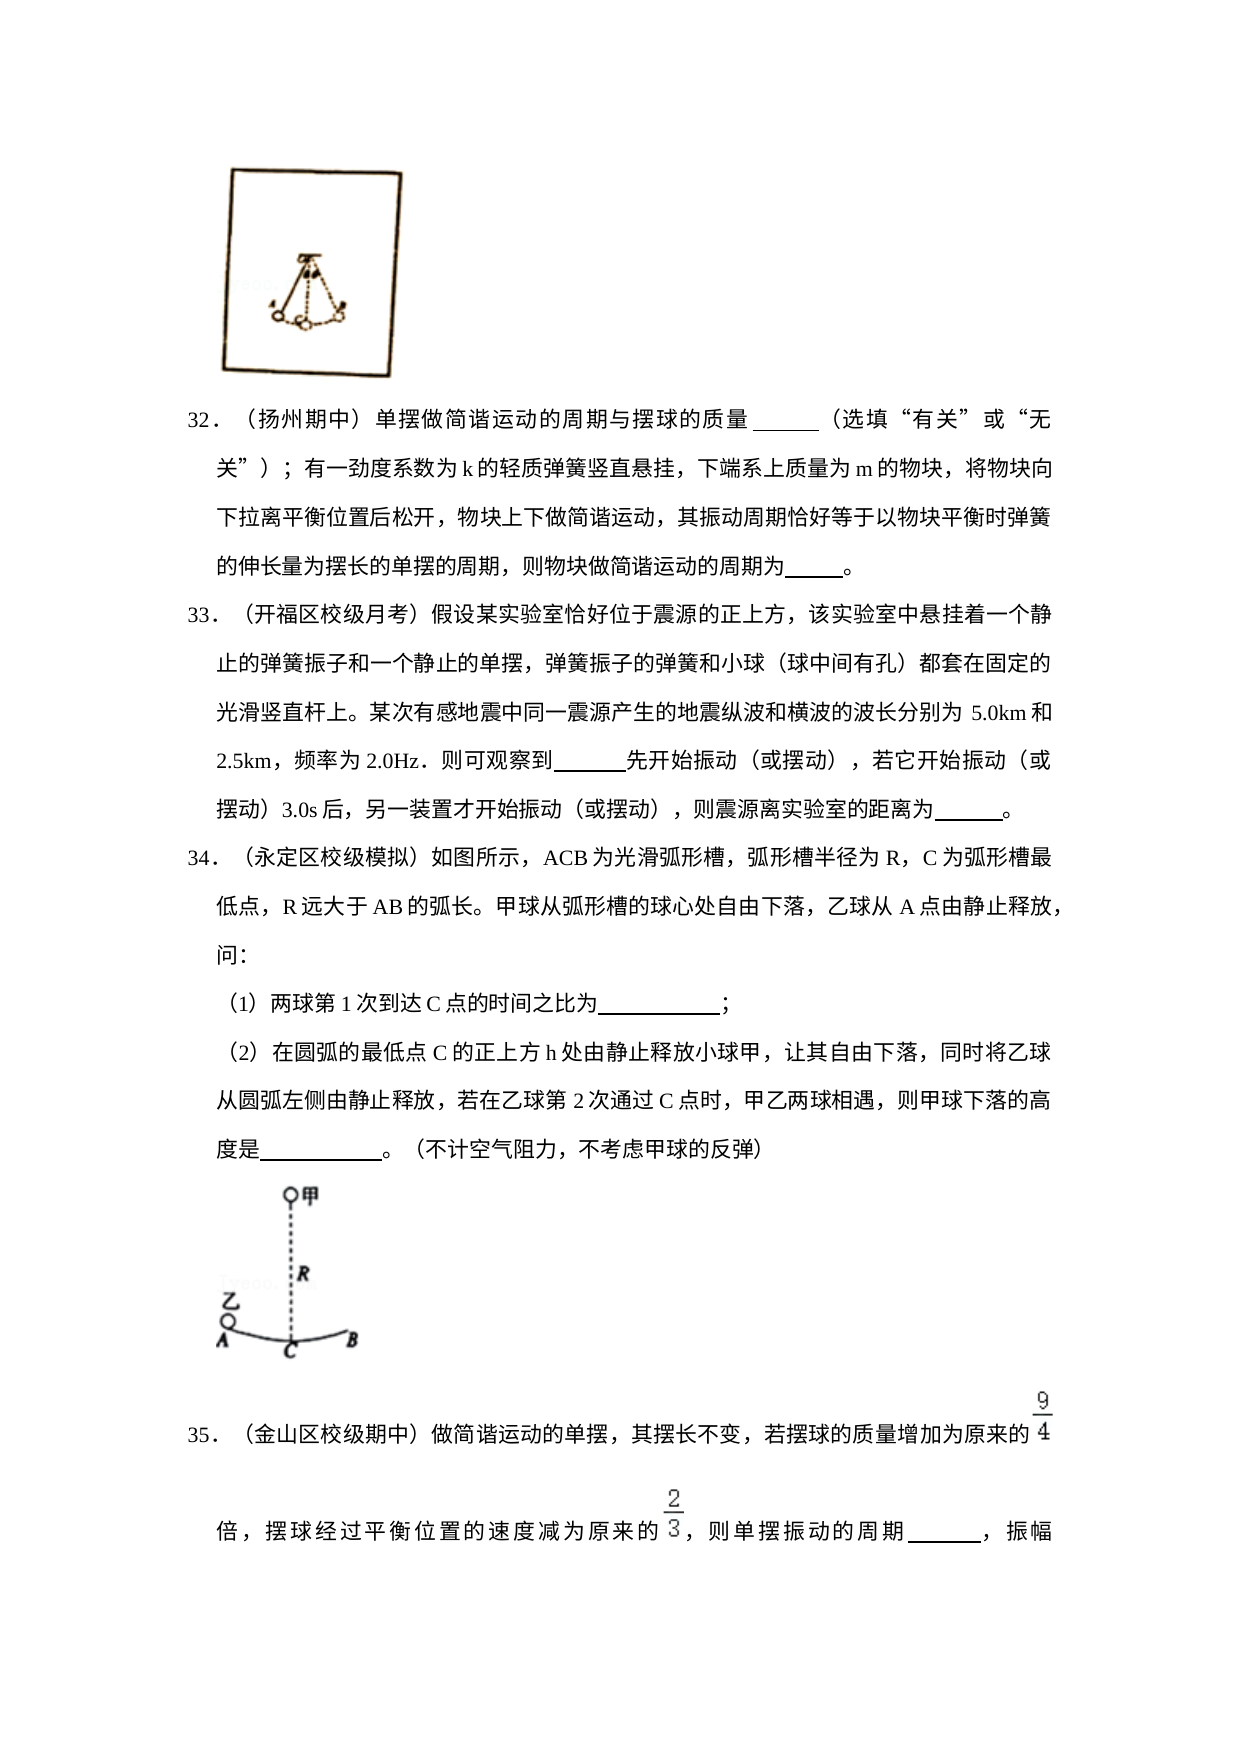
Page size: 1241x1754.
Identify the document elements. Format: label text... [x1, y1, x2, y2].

text 32．（扬州期中）单摆做简谐运动的周期与摆球的质量 （选填“有关”或“无关”）；有一劲度系数为k的轻质弹簧竖直悬挂，下端系上质量为m的物块，将物块向下拉离平衡位置后松开，物块上下做简谐运动，其振动周期恰好等于以物块平衡时弹簧的伸长量为摆长的单摆的周期，则物块做简谐运动的周期为 。 [187, 402, 1053, 581]
text 33．（开福区校级月考）假设某实验室恰好位于震源的正上方，该实验室中悬挂着一个静止的弹簧振子和一个静止的单摆，弹簧振子的弹簧和小球（球中间有孔）都套在固定的光滑竖直杆上。某次有感地震中同一震源产生的地震纵波和横波的波长分别为5.0km和2.5km，频率为2.0Hz．则可观察到 先开始振动（或摆动），若它开始振动（或摆动）3.0s后，另一装置才开始振动（或摆动），则震源离实验室的距离为 。 [187, 597, 1053, 824]
text （2）在圆弧的最低点C的正上方h处由静止释放小球甲，让其自由下落，同时将乙球从圆弧左侧由静止释放，若在乙球第2次通过C点时，甲乙两球相遇，则甲球下落的高度是 。（不计空气阻力，不考虑甲球的反弹） [216, 1034, 1053, 1164]
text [187, 1388, 1053, 1550]
picture [1032, 1387, 1053, 1443]
picture [216, 162, 409, 386]
text 34．（永定区校级模拟）如图所示，ACB为光滑弧形槽，弧形槽半径为R，C为弧形槽最低点，R远大于AB的弧长。甲球从弧形槽的球心处自由下落，乙球从A点由静止释放，问： [187, 840, 1053, 970]
picture [663, 1485, 684, 1540]
picture [216, 1180, 363, 1365]
text （1）两球第1次到达C点的时间之比为 ； [216, 986, 1053, 1018]
